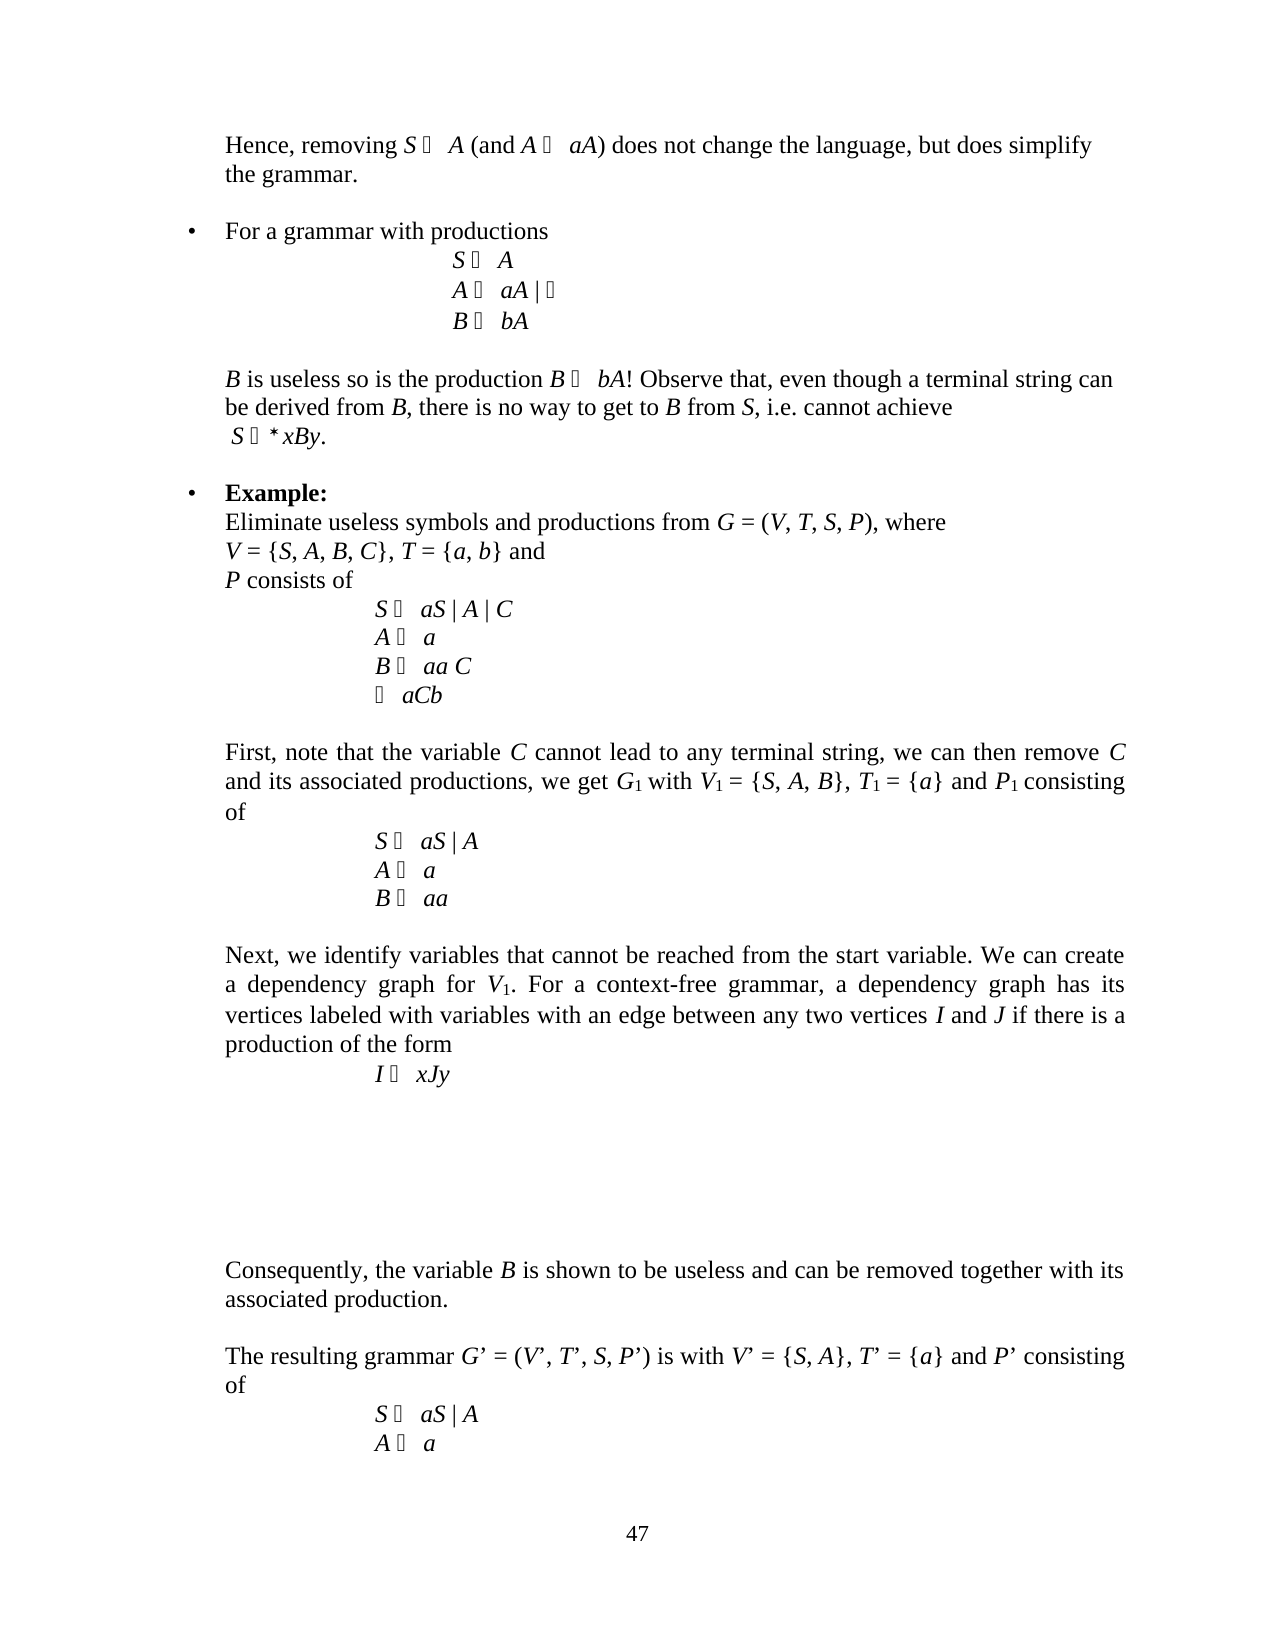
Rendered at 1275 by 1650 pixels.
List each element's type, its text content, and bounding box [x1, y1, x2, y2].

list For a grammar with productions [187, 216, 1275, 245]
text P consists of [225, 565, 1275, 593]
text A  aA |  [167, 274, 844, 305]
text B  aa C  aCb [375, 651, 471, 709]
text The resulting grammar G’ = (V’, T’, S, P’) is with V’ = {S, A}, T’ = {a} and P’ consisting of [225, 1341, 1126, 1399]
text S  xBy. [231, 421, 1275, 450]
text B  aa [375, 883, 1275, 912]
text Hence, removing S  A (and A  aA) does not change the language, but does simplify the grammar. [225, 131, 1108, 188]
text S  aS | A A  a [375, 826, 484, 883]
text B is useless so is the production B  bA! Observe that, even though a terminal string can be derived from B, there is no way to get to B from S, i.e. cannot achieve [225, 364, 1127, 421]
text V = {S, A, B, C}, T = {a, b} and [225, 536, 1275, 565]
text B  bA [137, 305, 844, 335]
text S  A [121, 245, 844, 274]
text I  xJy [375, 1058, 1275, 1088]
text Eliminate useless symbols and productions from G = (V, T, S, P), where [225, 507, 1275, 536]
text Consequently, the variable B is shown to be useless and can be removed together with its associated production. [225, 1255, 1124, 1312]
text First, note that the variable C cannot lead to any terminal string, we can then remove C and its associated productions, we get G1 with V1 = {S, A, B}, T1 = {a} and P1 consisting of [225, 737, 1126, 826]
text Next, we identify variables that cannot be reached from the start variable. We can create a dependency graph for V1. For a context-free grammar, a dependency graph has its vertices labeled with variables with an edge between any two vertices I and J if there is a production of the form [225, 941, 1126, 1058]
text S  aS | A | C A  a [375, 594, 519, 651]
subtitle Example: [187, 479, 1275, 507]
text S  aS | A A  a [375, 1399, 484, 1456]
